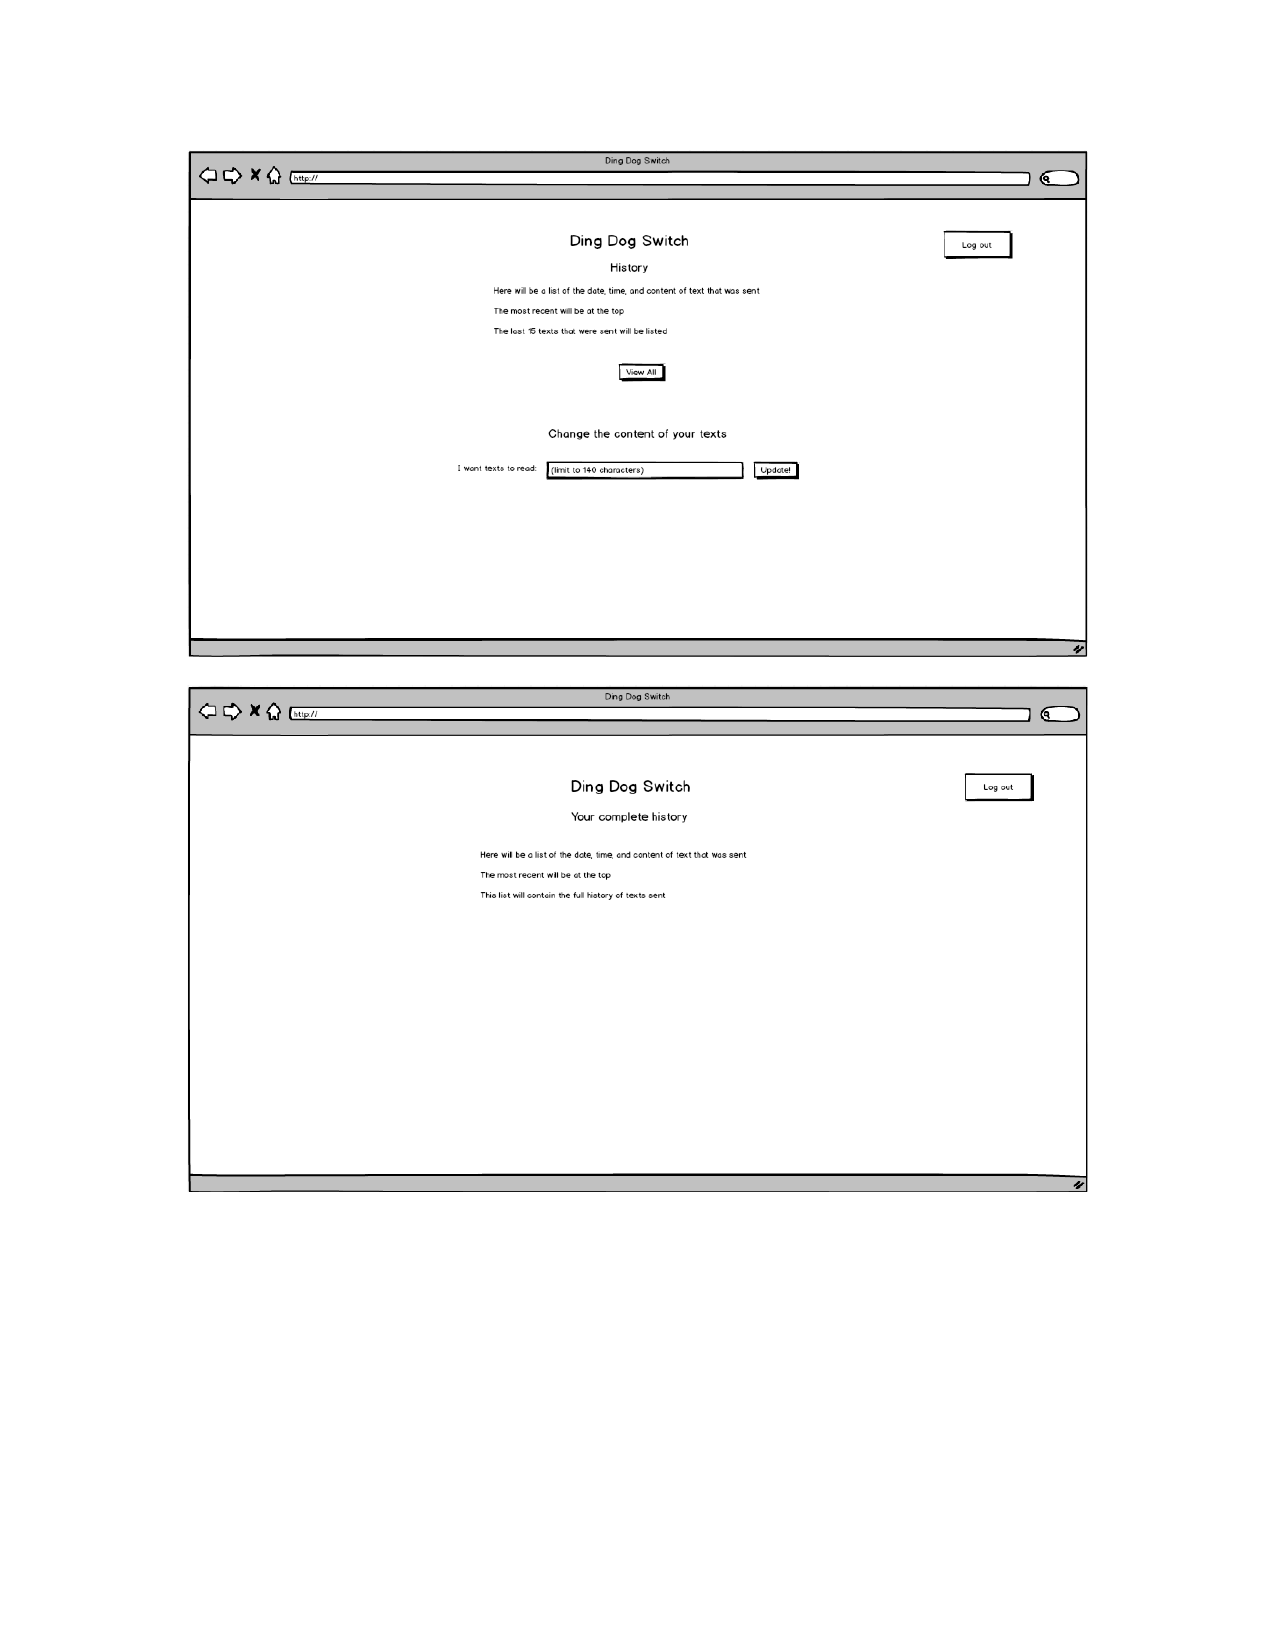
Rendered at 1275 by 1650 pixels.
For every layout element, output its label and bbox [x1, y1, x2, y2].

picture [187, 685, 1088, 1192]
picture [187, 150, 1088, 657]
